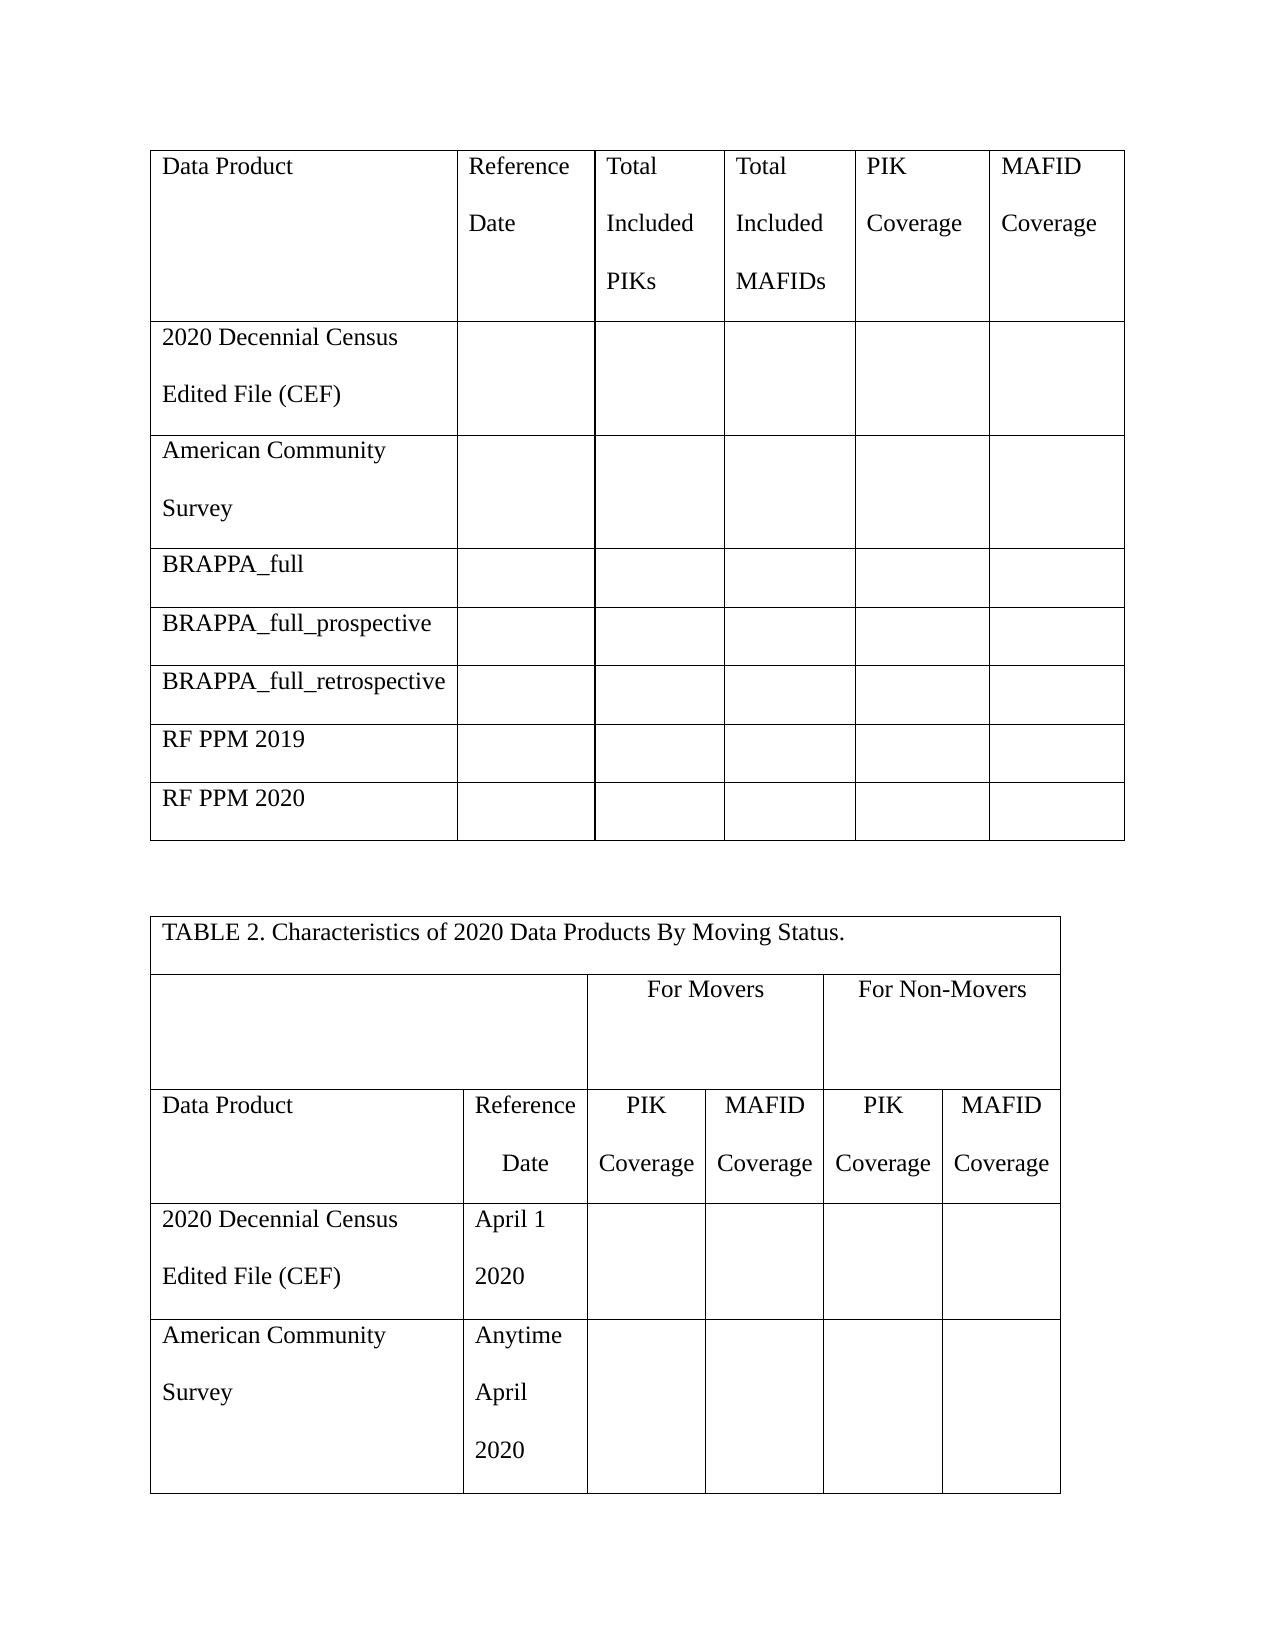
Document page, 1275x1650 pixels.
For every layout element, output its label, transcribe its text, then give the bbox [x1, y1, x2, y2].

table_cell [824, 1204, 942, 1319]
table_cell PIK Coverage [588, 1090, 705, 1203]
table_cell [725, 725, 855, 782]
table_cell [856, 783, 989, 840]
table_cell Total Included MAFIDs [725, 151, 855, 321]
table_cell American Community Survey [151, 436, 457, 548]
table_cell [990, 608, 1124, 665]
table_cell [588, 1204, 705, 1319]
table_cell [725, 322, 855, 434]
table_cell [596, 608, 724, 665]
table_cell BRAPPA_full_prospective [151, 608, 457, 665]
table_cell [706, 1320, 823, 1493]
table_cell PIK Coverage [856, 151, 989, 321]
table_cell [990, 322, 1124, 434]
table_cell [458, 436, 594, 548]
table_cell [596, 549, 724, 607]
table_cell [596, 725, 724, 782]
table_cell MAFID Coverage [990, 151, 1124, 321]
table_cell [990, 666, 1124, 723]
table_cell [725, 436, 855, 548]
table_cell Data Product [151, 151, 457, 321]
table_cell Anytime April 2020 [464, 1320, 587, 1493]
table_cell MAFID Coverage [706, 1090, 823, 1203]
table_cell [596, 322, 724, 434]
table_cell MAFID Coverage [943, 1090, 1060, 1203]
table_cell RF PPM 2020 [151, 783, 457, 840]
table_cell [990, 783, 1124, 840]
table_cell [725, 666, 855, 723]
table_cell [725, 608, 855, 665]
table_cell Reference Date [458, 151, 594, 321]
table_cell American Community Survey [151, 1320, 463, 1493]
table_cell [856, 549, 989, 607]
table_cell [943, 1320, 1060, 1493]
table_cell PIK Coverage [824, 1090, 942, 1203]
table_cell BRAPPA_full_retrospective [151, 666, 457, 723]
table_cell [856, 725, 989, 782]
table_cell [458, 549, 594, 607]
table_cell [990, 549, 1124, 607]
table_cell [596, 666, 724, 723]
table_cell [856, 436, 989, 548]
table_cell [990, 725, 1124, 782]
table_cell For Movers [588, 975, 823, 1089]
table_cell [725, 549, 855, 607]
table_cell [458, 666, 594, 723]
table_cell BRAPPA_full [151, 549, 457, 607]
table_cell Data Product [151, 1090, 463, 1203]
table_cell RF PPM 2019 [151, 725, 457, 782]
table_cell [151, 975, 587, 1089]
table_cell [596, 436, 724, 548]
table_cell 2020 Decennial Census Edited File (CEF) [151, 322, 457, 434]
table_header TABLE 2. Characteristics of 2020 Data Products By Moving Status. [151, 917, 1060, 973]
table_cell [458, 725, 594, 782]
table_cell [856, 608, 989, 665]
table_cell [943, 1204, 1060, 1319]
table_cell [990, 436, 1124, 548]
table_cell [458, 608, 594, 665]
table_cell [856, 322, 989, 434]
table_cell April 1 2020 [464, 1204, 587, 1319]
table_cell For Non-Movers [824, 975, 1060, 1089]
table_cell [596, 783, 724, 840]
table_cell [725, 783, 855, 840]
table_cell [856, 666, 989, 723]
table_cell [588, 1320, 705, 1493]
table_cell Reference Date [464, 1090, 587, 1203]
table_cell [458, 783, 594, 840]
table_cell [458, 322, 594, 434]
table_cell Total Included PIKs [596, 151, 724, 321]
table_cell [706, 1204, 823, 1319]
table_cell [824, 1320, 942, 1493]
table_cell 2020 Decennial Census Edited File (CEF) [151, 1204, 463, 1319]
